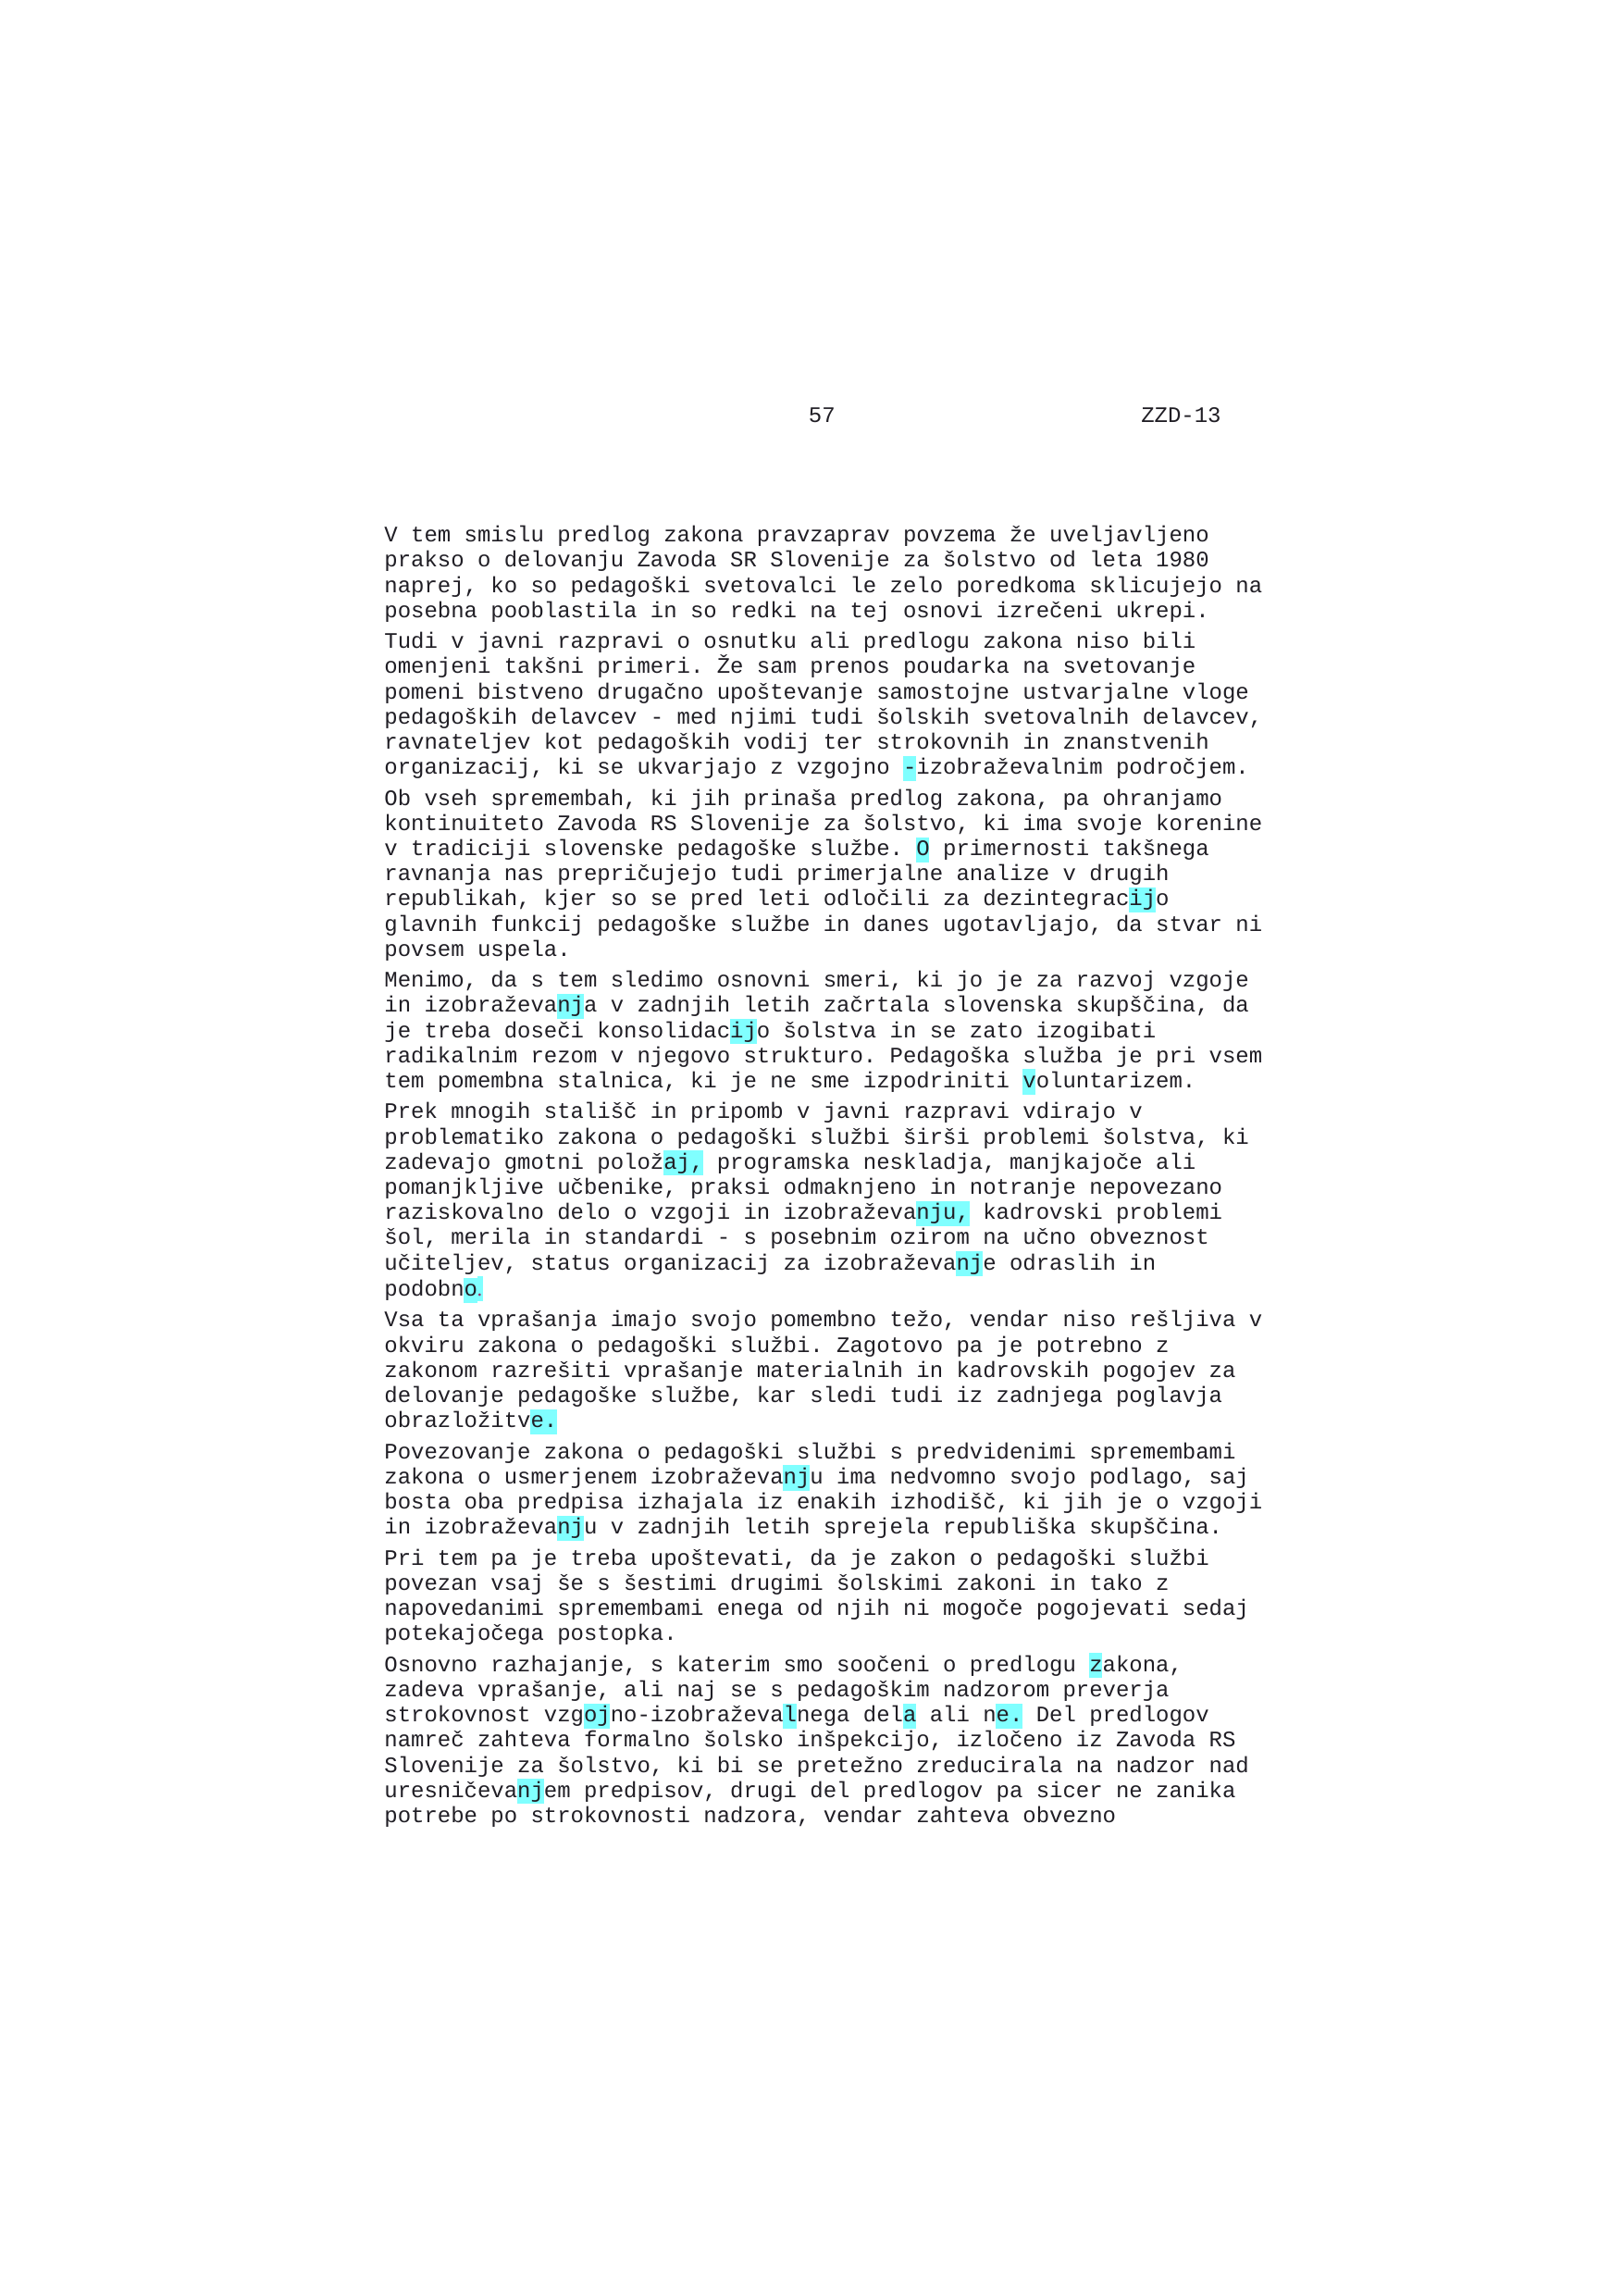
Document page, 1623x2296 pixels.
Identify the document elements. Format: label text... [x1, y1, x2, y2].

text Prek mnogih stališč in pripomb v javni razpravi vdirajo v problematiko zakona o pedagoški službi širši problemi šolstva, ki zadevajo gmotni položaj, programska neskladja, manjkajoče ali pomanjkljive učbenike, praksi odmaknjeno in notranje nepovezano raziskovalno delo o vzgoji in izobraževanju, kadrovski problemi šol, merila in standardi - s posebnim ozirom na učno obveznost učiteljev, status organizacij za izobraževanje odraslih in podobno. [384, 1100, 1267, 1303]
text Pri tem pa je treba upoštevati, da je zakon o pedagoški službi povezan vsaj še s šestimi drugimi šolskimi zakoni in tako z napovedanimi spremembami enega od njih ni mogoče pogojevati sedaj potekajočega postopka. [384, 1546, 1267, 1647]
text Tudi v javni razpravi o osnutku ali predlogu zakona niso bili omenjeni takšni primeri. Že sam prenos poudarka na svetovanje pomeni bistveno drugačno upoštevanje samostojne ustvarjalne vloge pedagoških delavcev - med njimi tudi šolskih svetovalnih delavcev, ravnateljev kot pedagoških vodij ter strokovnih in znanstvenih organizacij, ki se ukvarjajo z vzgojno -izobraževalnim področjem. [384, 630, 1267, 781]
text Menimo, da s tem sledimo osnovni smeri, ki jo je za razvoj vzgoje in izobraževanja v zadnjih letih začrtala slovenska skupščina, da je treba doseči konsolidacijo šolstva in se zato izogibati radikalnim rezom v njegovo strukturo. Pedagoška služba je pri vsem tem pomembna stalnica, ki je ne sme izpodriniti voluntarizem. [384, 969, 1267, 1095]
text Vsa ta vprašanja imajo svojo pomembno težo, vendar niso rešljiva v okviru zakona o pedagoški službi. Zagotovo pa je potrebno z zakonom razrešiti vprašanje materialnih in kadrovskih pogojev za delovanje pedagoške službe, kar sledi tudi iz zadnjega poglavja obrazložitve. [384, 1309, 1267, 1434]
text V tem smislu predlog zakona pravzaprav povzema že uveljavljeno prakso o delovanju Zavoda SR Slovenije za šolstvo od leta 1980 naprej, ko so pedagoški svetovalci le zelo poredkoma sklicujejo na posebna pooblastila in so redki na tej osnovi izrečeni ukrepi. [384, 524, 1267, 624]
text Ob vseh spremembah, ki jih prinaša predlog zakona, pa ohranjamo kontinuiteto Zavoda RS Slovenije za šolstvo, ki ima svoje korenine v tradiciji slovenske pedagoške službe. O primernosti takšnega ravnanja nas prepričujejo tudi primerjalne analize v drugih republikah, kjer so se pred leti odločili za dezintegracijo glavnih funkcij pedagoške službe in danes ugotavljajo, da stvar ni povsem uspela. [384, 787, 1267, 962]
text Povezovanje zakona o pedagoški službi s predvidenimi spremembami zakona o usmerjenem izobraževanju ima nedvomno svojo podlago, saj bosta oba predpisa izhajala iz enakih izhodišč, ki jih je o vzgoji in izobraževanju v zadnjih letih sprejela republiška skupščina. [384, 1440, 1267, 1541]
